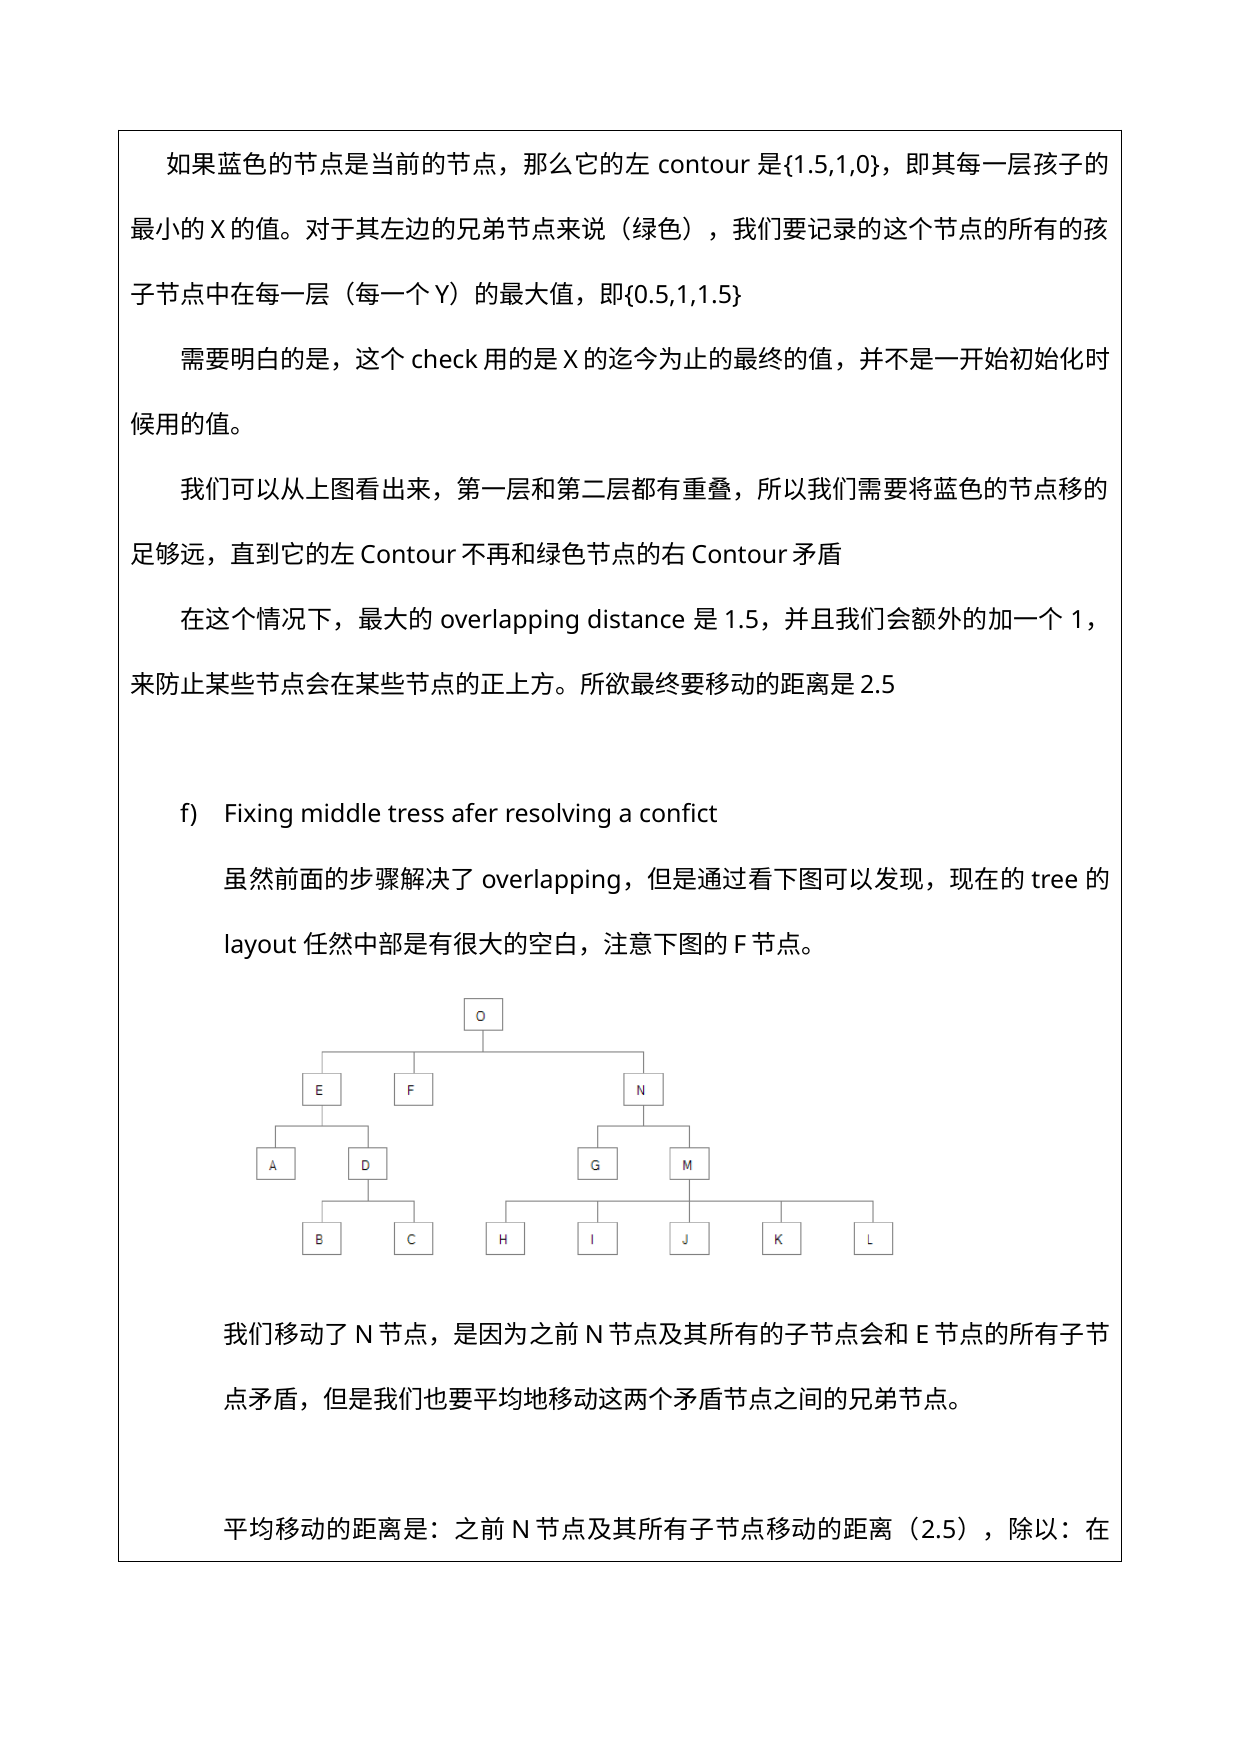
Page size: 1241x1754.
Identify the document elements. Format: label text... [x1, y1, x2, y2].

picture [223, 975, 918, 1272]
